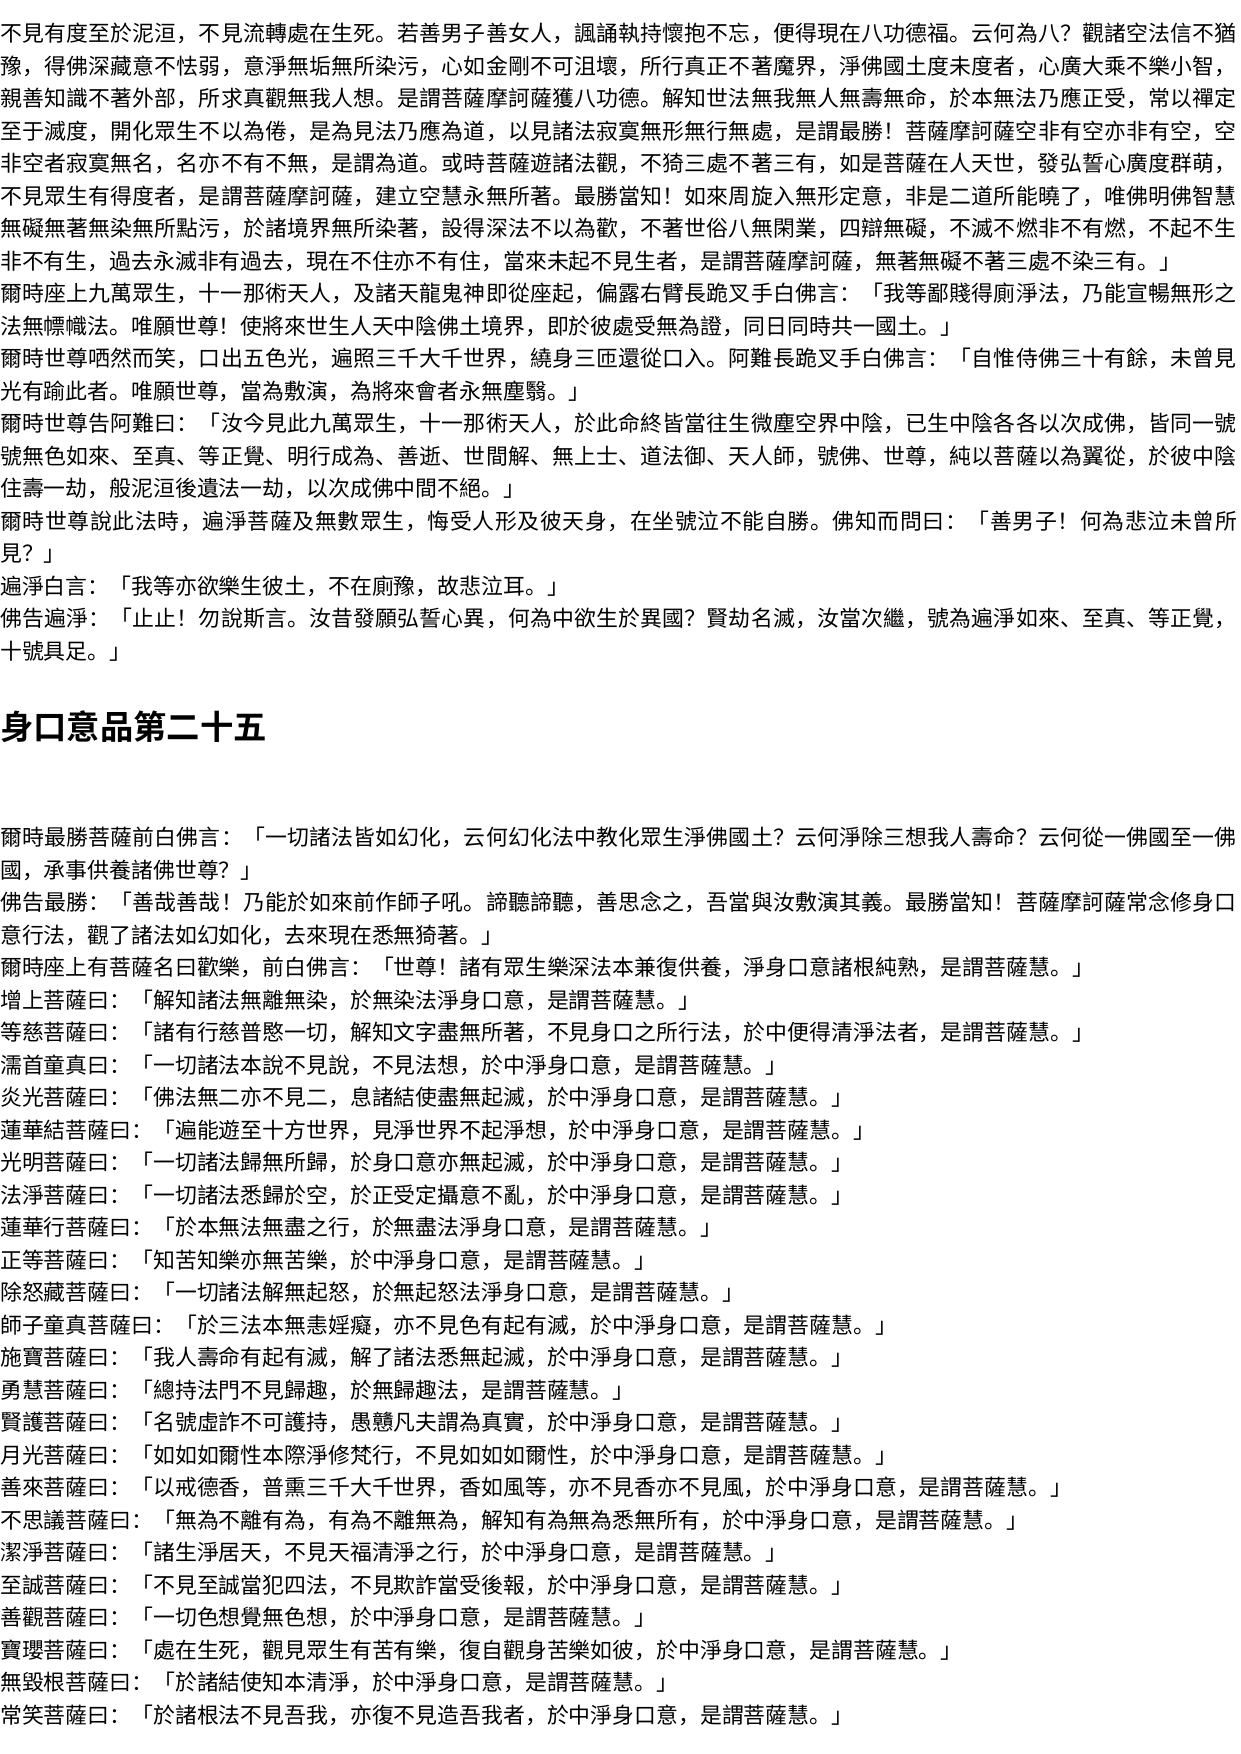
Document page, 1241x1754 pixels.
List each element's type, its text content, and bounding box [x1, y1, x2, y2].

text 賢護菩薩曰：「名號虛詐不可護持，愚戇凡夫謂為真實，於中淨身口意，是謂菩薩慧。」 [0, 1405, 1240, 1437]
text 潔淨菩薩曰：「諸生淨居天，不見天福清淨之行，於中淨身口意，是謂菩薩慧。」 [0, 1535, 1240, 1567]
text 善觀菩薩曰：「一切色想覺無色想，於中淨身口意，是謂菩薩慧。」 [0, 1600, 1240, 1632]
text 光明菩薩曰：「一切諸法歸無所歸，於身口意亦無起滅，於中淨身口意，是謂菩薩慧。」 [0, 1145, 1240, 1177]
text 等慈菩薩曰：「諸有行慈普愍一切，解知文字盡無所著，不見身口之所行法，於中便得清淨法者，是謂菩薩慧。」 [0, 1015, 1240, 1047]
text 善來菩薩曰：「以戒德香，普熏三千大千世界，香如風等，亦不見香亦不見風，於中淨身口意，是謂菩薩慧。」 [0, 1470, 1240, 1502]
text 正等菩薩曰：「知苦知樂亦無苦樂，於中淨身口意，是謂菩薩慧。」 [0, 1242, 1240, 1275]
text 爾時最勝菩薩前白佛言：「一切諸法皆如幻化，云何幻化法中教化眾生淨佛國土？云何淨除三想我人壽命？云何從一佛國至一佛國，承事供養諸佛世尊？」 [0, 820, 1240, 885]
text 佛告最勝：「善哉善哉！乃能於如來前作師子吼。諦聽諦聽，善思念之，吾當與汝敷演其義。最勝當知！菩薩摩訶薩常念修身口意行法，觀了諸法如幻如化，去來現在悉無猗著。」 [0, 885, 1240, 950]
text 常笑菩薩曰：「於諸根法不見吾我，亦復不見造吾我者，於中淨身口意，是謂菩薩慧。」 [0, 1697, 1240, 1730]
subtitle 身口意品第二十五 [0, 693, 1240, 758]
text 濡首童真曰：「一切諸法本說不見說，不見法想，於中淨身口意，是謂菩薩慧。」 [0, 1047, 1240, 1080]
text 除怒藏菩薩曰：「一切諸法解無起怒，於無起怒法淨身口意，是謂菩薩慧。」 [0, 1275, 1240, 1307]
text 遍淨白言：「我等亦欲樂生彼土，不在廁豫，故悲泣耳。」 [0, 568, 1240, 601]
text 增上菩薩曰：「解知諸法無離無染，於無染法淨身口意，是謂菩薩慧。」 [0, 982, 1240, 1015]
text 無毀根菩薩曰：「於諸結使知本清淨，於中淨身口意，是謂菩薩慧。」 [0, 1665, 1240, 1697]
text 爾時座上有菩薩名曰歡樂，前白佛言：「世尊！諸有眾生樂深法本兼復供養，淨身口意諸根純熟，是謂菩薩慧。」 [0, 950, 1240, 982]
text 不思議菩薩曰：「無為不離有為，有為不離無為，解知有為無為悉無所有，於中淨身口意，是謂菩薩慧。」 [0, 1502, 1240, 1535]
text 炎光菩薩曰：「佛法無二亦不見二，息諸結使盡無起滅，於中淨身口意，是謂菩薩慧。」 [0, 1080, 1240, 1112]
text 施寶菩薩曰：「我人壽命有起有滅，解了諸法悉無起滅，於中淨身口意，是謂菩薩慧。」 [0, 1340, 1240, 1372]
text 蓮華結菩薩曰：「遍能遊至十方世界，見淨世界不起淨想，於中淨身口意，是謂菩薩慧。」 [0, 1112, 1240, 1145]
text 月光菩薩曰：「如如如爾性本際淨修梵行，不見如如如爾性，於中淨身口意，是謂菩薩慧。」 [0, 1437, 1240, 1470]
text 蓮華行菩薩曰：「於本無法無盡之行，於無盡法淨身口意，是謂菩薩慧。」 [0, 1210, 1240, 1242]
text 爾時世尊哂然而笑，口出五色光，遍照三千大千世界，繞身三匝還從口入。阿難長跪叉手白佛言：「自惟侍佛三十有餘，未曾見光有踰此者。唯願世尊，當為敷演，為將來會者永無塵翳。」 [0, 341, 1240, 406]
text 爾時世尊說此法時，遍淨菩薩及無數眾生，悔受人形及彼天身，在坐號泣不能自勝。佛知而問曰：「善男子！何為悲泣未曾所見？」 [0, 503, 1240, 568]
text 勇慧菩薩曰：「總持法門不見歸趣，於無歸趣法，是謂菩薩慧。」 [0, 1372, 1240, 1405]
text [0, 16, 1240, 276]
text 師子童真菩薩曰：「於三法本無恚婬癡，亦不見色有起有滅，於中淨身口意，是謂菩薩慧。」 [0, 1307, 1240, 1340]
text 爾時座上九萬眾生，十一那術天人，及諸天龍鬼神即從座起，偏露右臂長跪叉手白佛言：「我等鄙賤得廁淨法，乃能宣暢無形之法無幖幟法。唯願世尊！使將來世生人天中陰佛土境界，即於彼處受無為證，同日同時共一國土。」 [0, 276, 1240, 341]
text 法淨菩薩曰：「一切諸法悉歸於空，於正受定攝意不亂，於中淨身口意，是謂菩薩慧。」 [0, 1177, 1240, 1210]
text 寶瓔菩薩曰：「處在生死，觀見眾生有苦有樂，復自觀身苦樂如彼，於中淨身口意，是謂菩薩慧。」 [0, 1632, 1240, 1665]
text 至誠菩薩曰：「不見至誠當犯四法，不見欺詐當受後報，於中淨身口意，是謂菩薩慧。」 [0, 1567, 1240, 1600]
text 佛告遍淨：「止止！勿說斯言。汝昔發願弘誓心異，何為中欲生於異國？賢劫名滅，汝當次繼，號為遍淨如來、至真、等正覺，十號具足。」 [0, 601, 1240, 666]
text 爾時世尊告阿難曰：「汝今見此九萬眾生，十一那術天人，於此命終皆當往生微塵空界中陰，已生中陰各各以次成佛，皆同一號，號無色如來、至真、等正覺、明行成為、善逝、世間解、無上士、道法御、天人師，號佛、世尊，純以菩薩以為翼從，於彼中陰住壽一劫，般泥洹後遺法一劫，以次成佛中間不絕。」 [0, 406, 1240, 503]
